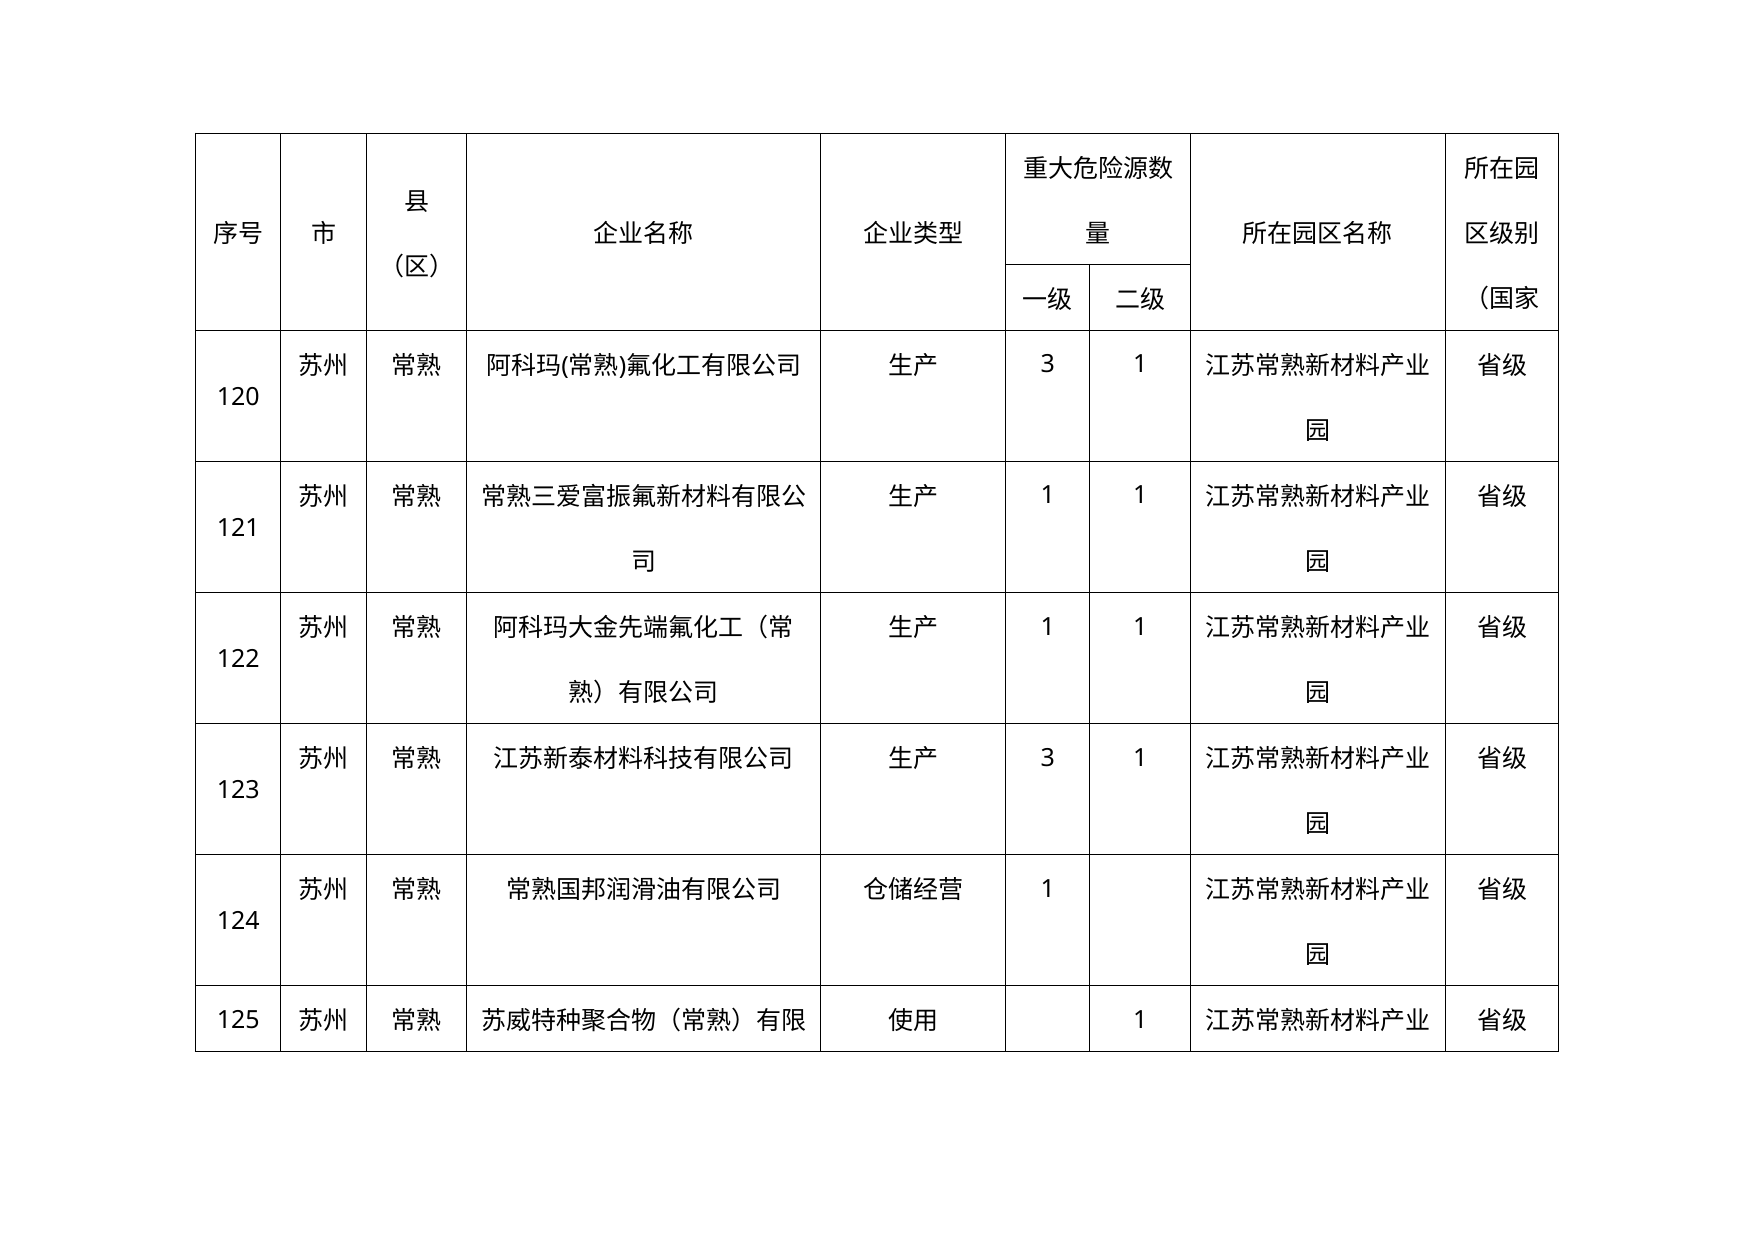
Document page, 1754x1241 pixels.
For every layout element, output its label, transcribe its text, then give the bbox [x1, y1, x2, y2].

table_cell 仓储经营 [821, 855, 1005, 985]
table_header 市 [281, 134, 366, 330]
table_cell 江苏常熟新材料产业园 [1191, 724, 1445, 854]
table_cell 生产 [821, 593, 1005, 723]
table_cell 3 [1006, 724, 1089, 854]
table_cell 阿科玛大金先端氟化工（常熟）有限公司 [467, 593, 820, 723]
table_cell 省级 [1446, 462, 1558, 592]
table_header 企业类型 [821, 134, 1005, 330]
table_cell 省级 [1446, 986, 1558, 1051]
table_cell 生产 [821, 724, 1005, 854]
table_cell 江苏常熟新材料产业园 [1191, 593, 1445, 723]
table_cell 1 [1090, 462, 1190, 592]
table_cell 江苏新泰材料科技有限公司 [467, 724, 820, 854]
table_cell 江苏常熟新材料产业园 [1191, 986, 1445, 1051]
table_header 重大危险源数量 [1006, 134, 1190, 264]
table_cell 1 [1090, 986, 1190, 1051]
table_cell 121 [196, 462, 280, 592]
table_cell 常熟 [367, 331, 466, 461]
table_cell 使用 [821, 986, 1005, 1051]
table_cell 122 [196, 593, 280, 723]
table_header 所在园区名称 [1191, 134, 1445, 330]
table_cell 苏州 [281, 462, 366, 592]
table_cell 阿科玛(常熟)氟化工有限公司 [467, 331, 820, 461]
table_cell 常熟 [367, 986, 466, 1051]
table_cell 120 [196, 331, 280, 461]
table_cell 1 [1006, 593, 1089, 723]
table_cell 省级 [1446, 855, 1558, 985]
table_cell 二级 [1090, 265, 1190, 330]
table_header 县（区） [367, 134, 466, 330]
table_cell 1 [1090, 724, 1190, 854]
table_cell 124 [196, 855, 280, 985]
table_cell 省级 [1446, 331, 1558, 461]
table_header 所在园区级别 （国家级、省级、市级） [1446, 134, 1558, 330]
table_cell 常熟 [367, 724, 466, 854]
table_cell [1006, 986, 1089, 1051]
table_cell 苏州 [281, 986, 366, 1051]
table_cell 常熟三爱富振氟新材料有限公司 [467, 462, 820, 592]
table_cell 苏州 [281, 593, 366, 723]
table_cell 3 [1006, 331, 1089, 461]
table_cell 江苏常熟新材料产业园 [1191, 855, 1445, 985]
table_cell 125 [196, 986, 280, 1051]
table_cell 常熟 [367, 462, 466, 592]
table_cell 省级 [1446, 724, 1558, 854]
table_cell 省级 [1446, 593, 1558, 723]
table_cell 江苏常熟新材料产业园 [1191, 462, 1445, 592]
table_cell 1 [1090, 331, 1190, 461]
table_cell 江苏常熟新材料产业园 [1191, 331, 1445, 461]
table_cell 1 [1006, 855, 1089, 985]
table_cell 一级 [1006, 265, 1089, 330]
table_cell 常熟 [367, 593, 466, 723]
table_cell 苏威特种聚合物（常熟）有限公司 [467, 986, 820, 1051]
table_cell 苏州 [281, 724, 366, 854]
table_cell 常熟国邦润滑油有限公司 [467, 855, 820, 985]
table_cell 苏州 [281, 855, 366, 985]
table_header 序号 [196, 134, 280, 330]
table_cell 生产 [821, 462, 1005, 592]
table_cell 生产 [821, 331, 1005, 461]
table_cell 常熟 [367, 855, 466, 985]
table_cell 123 [196, 724, 280, 854]
table_header 企业名称 [467, 134, 820, 330]
table_cell [1090, 855, 1190, 985]
table_cell 1 [1006, 462, 1089, 592]
table_cell 苏州 [281, 331, 366, 461]
table_cell 1 [1090, 593, 1190, 723]
